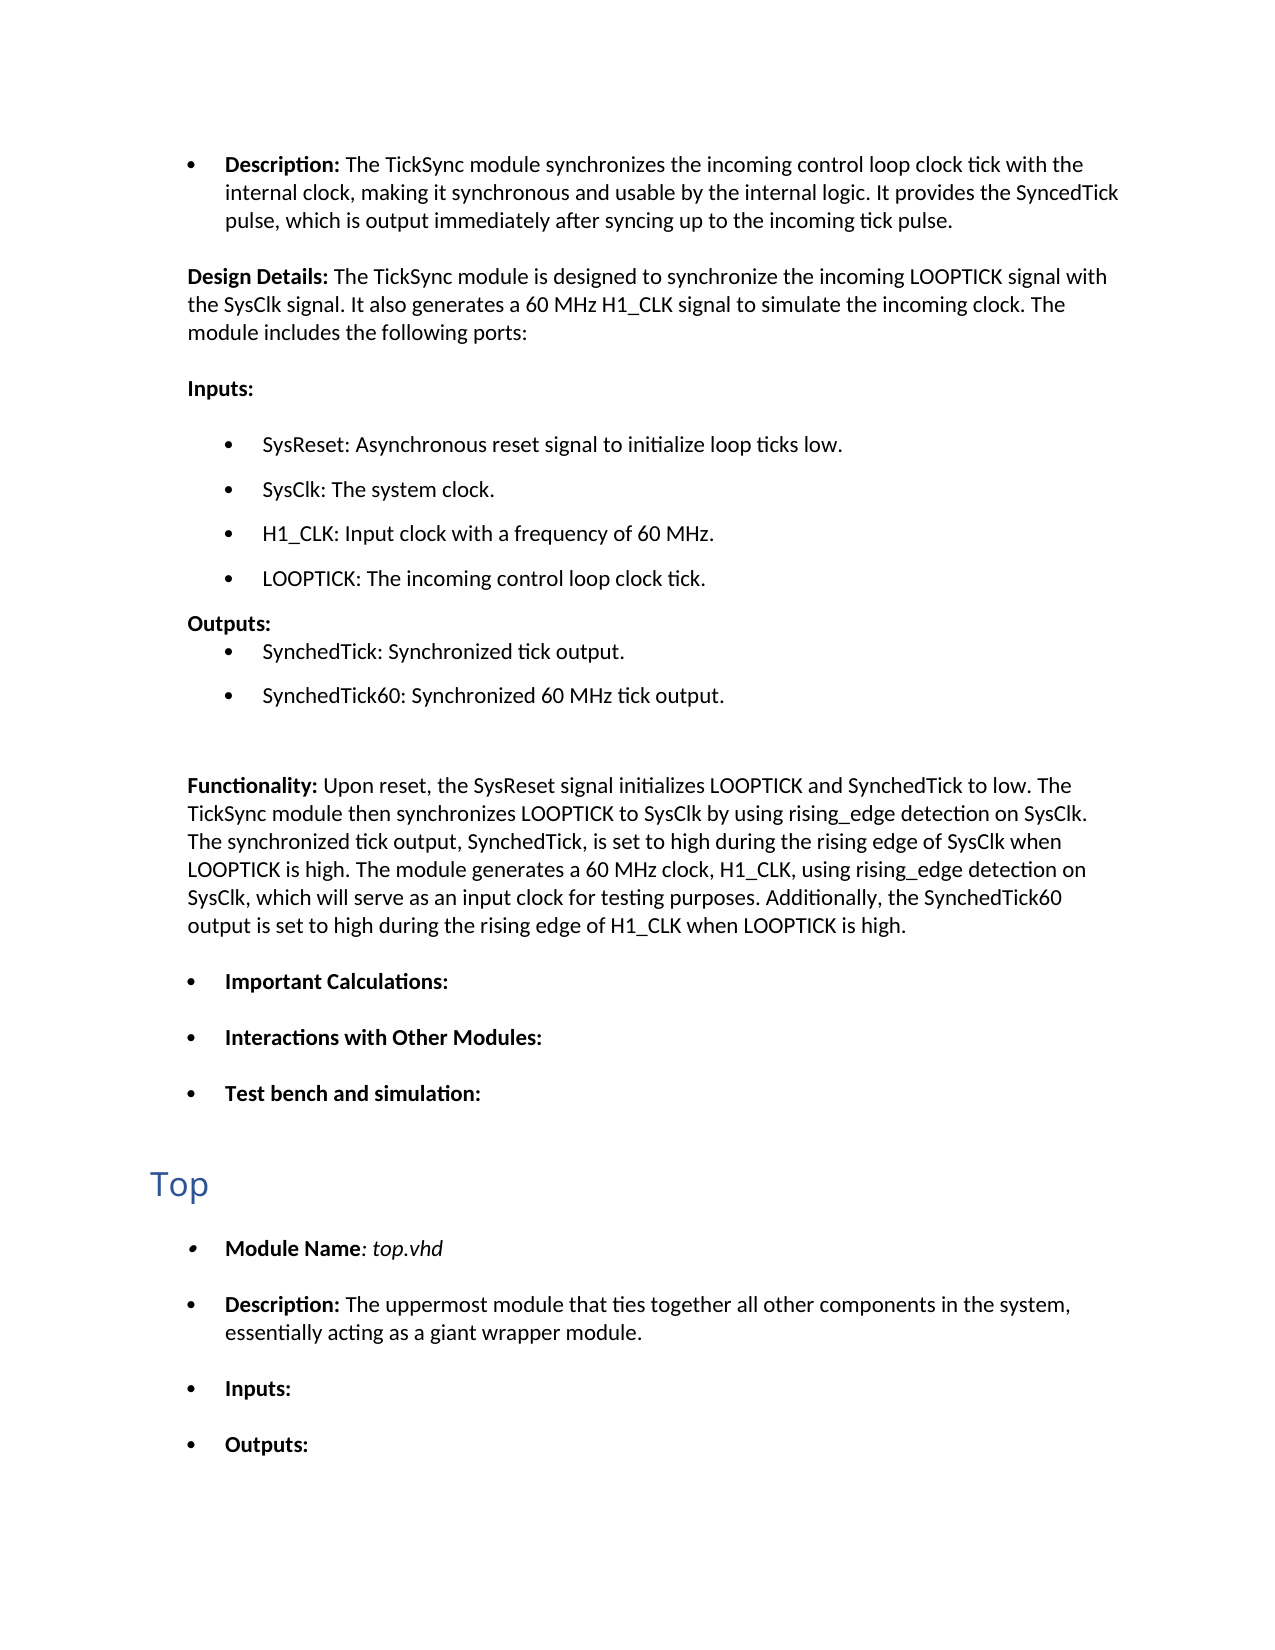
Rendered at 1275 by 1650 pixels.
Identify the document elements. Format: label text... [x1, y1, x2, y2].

list Test bench and simulation: [187, 1079, 1125, 1107]
list Module Name: top.vhd [187, 1234, 1125, 1262]
list H1_CLK: Input clock with a frequency of 60 MHz. [225, 519, 1125, 548]
text Inputs: [187, 374, 1125, 402]
list Important Calculations: [187, 967, 1125, 995]
list SysReset: Asynchronous reset signal to initialize loop ticks low. [225, 430, 1125, 458]
text Design Details: The TickSync module is designed to synchronize the incoming LOOPTICK signal with the SysClk signal. It also generates a 60 MHz H1_CLK signal to simulate the incoming clock. The module includes the following ports: [187, 262, 1125, 346]
list SysClk: The system clock. [225, 475, 1125, 503]
text Functionality: Upon reset, the SysReset signal initializes LOOPTICK and SynchedTick to low. The TickSync module then synchronizes LOOPTICK to SysClk by using rising_edge detection on SysClk. The synchronized tick output, SynchedTick, is set to high during the rising edge of SysClk when LOOPTICK is high. The module generates a 60 MHz clock, H1_CLK, using rising_edge detection on SysClk, which will serve as an input clock for testing purposes. Additionally, the SynchedTick60 output is set to high during the rising edge of H1_CLK when LOOPTICK is high. [187, 771, 1125, 939]
list LOOPTICK: The incoming control loop clock tick. [225, 564, 1125, 592]
list Description: The uppermost module that ties together all other components in the system, essentially acting as a giant wrapper module. [187, 1290, 1125, 1346]
list Inputs: [187, 1374, 1125, 1402]
text Top [150, 1160, 1125, 1206]
list SynchedTick: Synchronized tick output. [225, 637, 1125, 665]
list Interactions with Other Modules: [187, 1023, 1125, 1051]
list Outputs: [187, 1430, 1125, 1458]
list SynchedTick60: Synchronized 60 MHz tick output. [225, 682, 1125, 710]
list Description: The TickSync module synchronizes the incoming control loop clock tick with the internal clock, making it synchronous and usable by the internal logic. It provides the SyncedTick pulse, which is output immediately after syncing up to the incoming tick pulse. [187, 150, 1125, 234]
text Outputs: [150, 609, 1125, 637]
